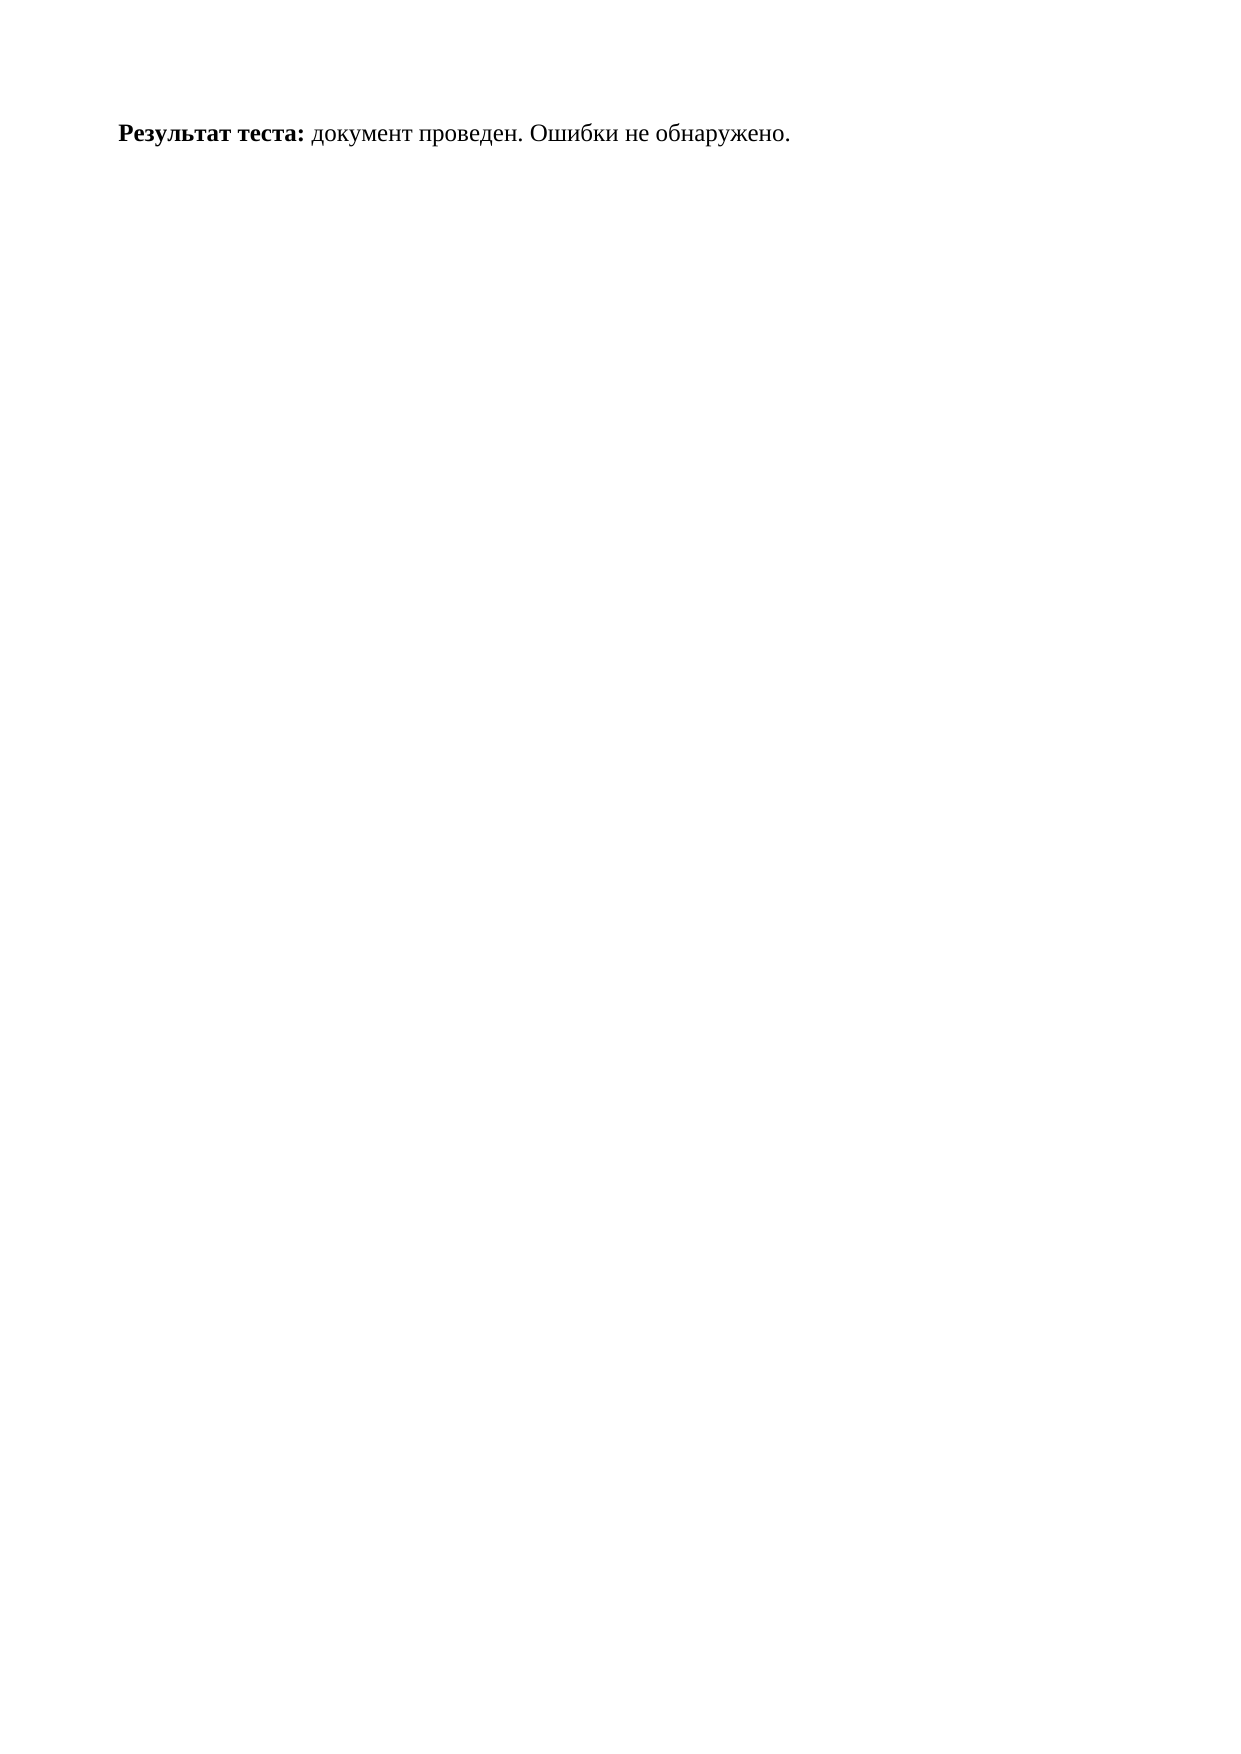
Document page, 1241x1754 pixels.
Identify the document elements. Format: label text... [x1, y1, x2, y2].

text Результат теста: документ проведен. Ошибки не обнаружено. [118, 118, 1152, 147]
